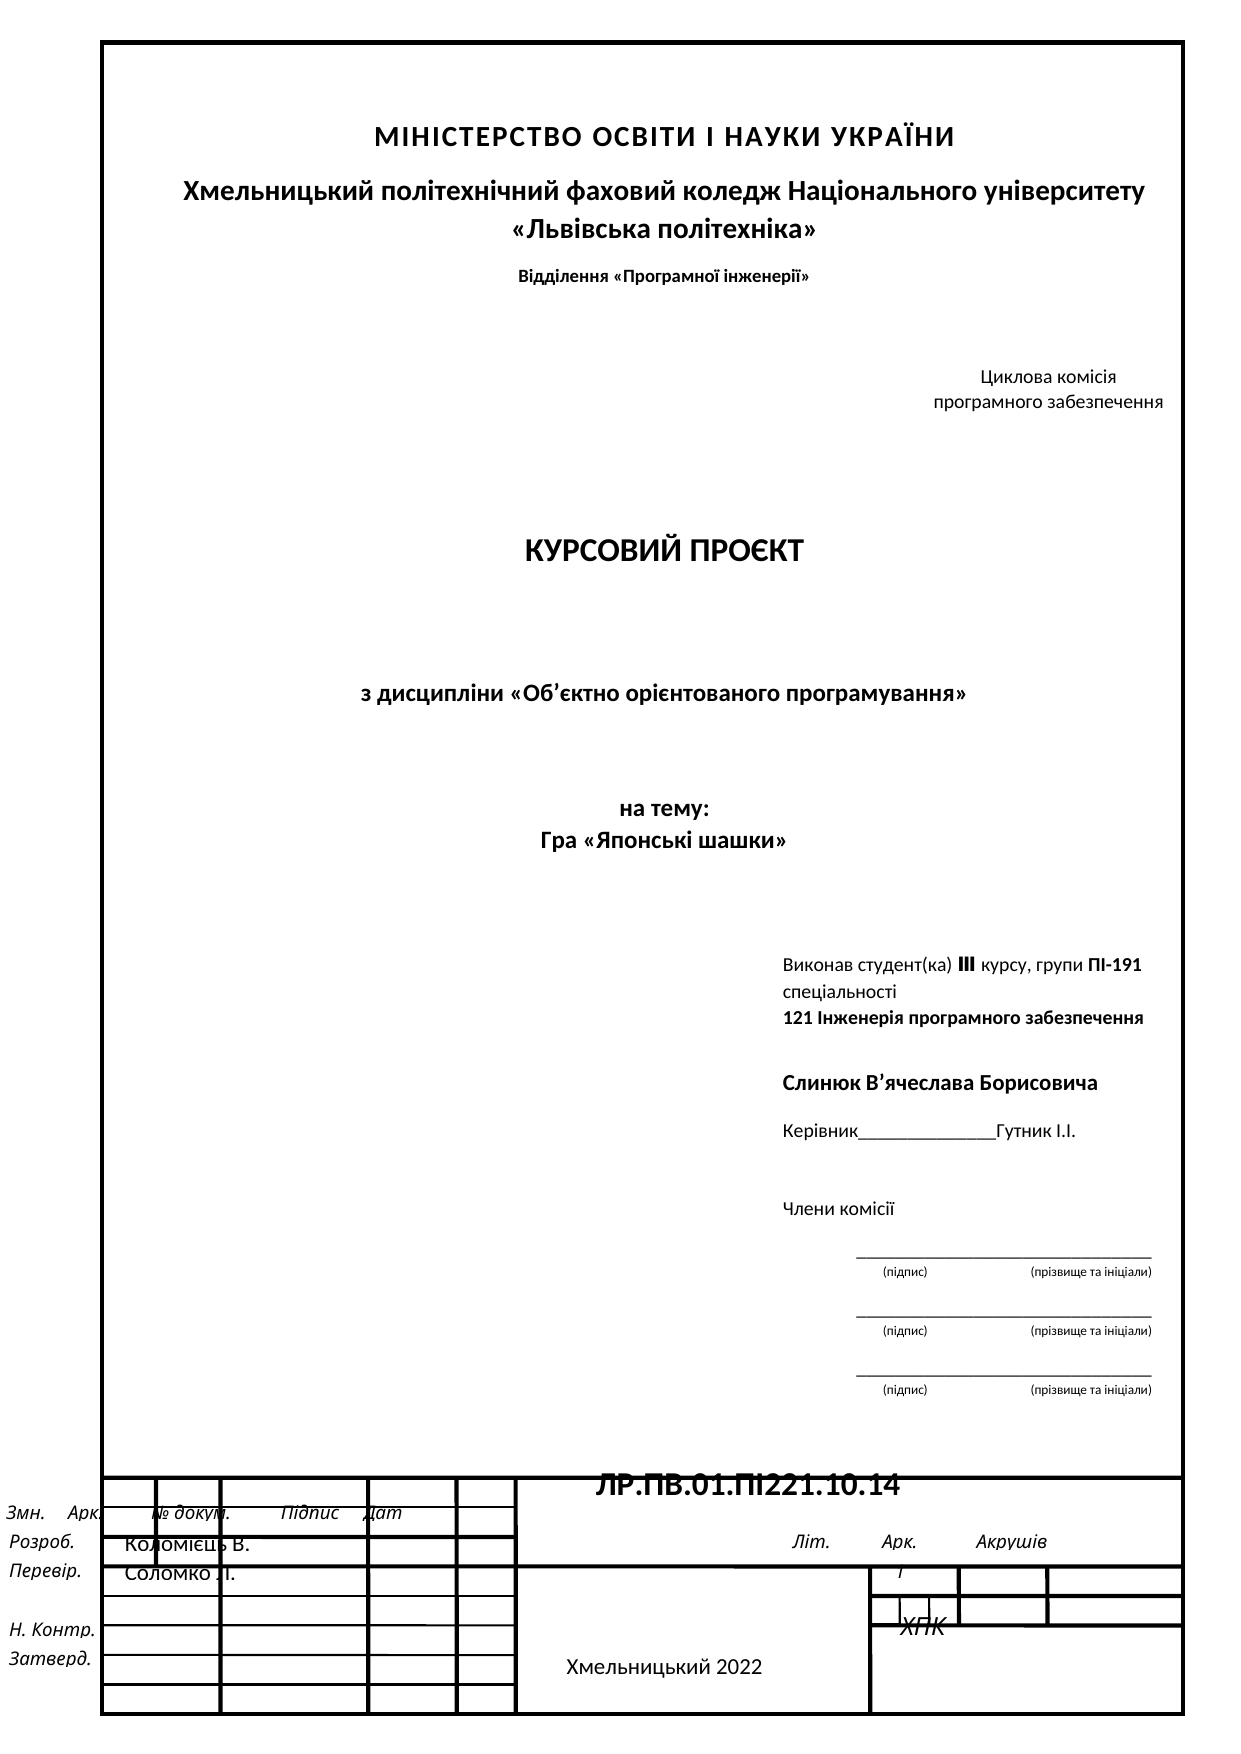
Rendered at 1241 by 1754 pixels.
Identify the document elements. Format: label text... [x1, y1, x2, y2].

text (підпис) (прізвище та ініціали) [177, 1323, 1152, 1351]
text Слинюк В’ячеслава Борисовича [177, 1068, 1152, 1096]
text 121 Інженерія програмного забезпечення [177, 1005, 1152, 1029]
text спеціальності [177, 979, 1152, 1004]
text Відділення «Програмної інженерії» [177, 264, 1152, 287]
text на тему: [177, 792, 1152, 823]
text програмного забезпечення [177, 389, 1152, 413]
text Гра «Японські шашки» [177, 825, 1152, 855]
text МІНІСТЕРСТВО ОСВІТИ І НАУКИ УКРАЇНИ [177, 118, 1152, 154]
text з дисципліни «Об’єктно орієнтованого програмування» [177, 677, 1152, 707]
text Керівник______________Гутник І.І. [177, 1118, 1152, 1143]
text Члени комісії [177, 1196, 1152, 1220]
text Циклова комісія [177, 364, 1152, 388]
text КУРСОВИЙ ПРОЄКТ [177, 529, 1152, 570]
text (підпис) (прізвище та ініціали) [177, 1263, 1152, 1292]
text Хмельницький політехнічний фаховий коледж Національного університету «Львівська політехніка» [177, 172, 1152, 246]
text (підпис) (прізвище та ініціали) [177, 1382, 1152, 1410]
text Виконав студент(ка) Ⅲ курсу, групи ПІ-191 [177, 951, 1152, 978]
